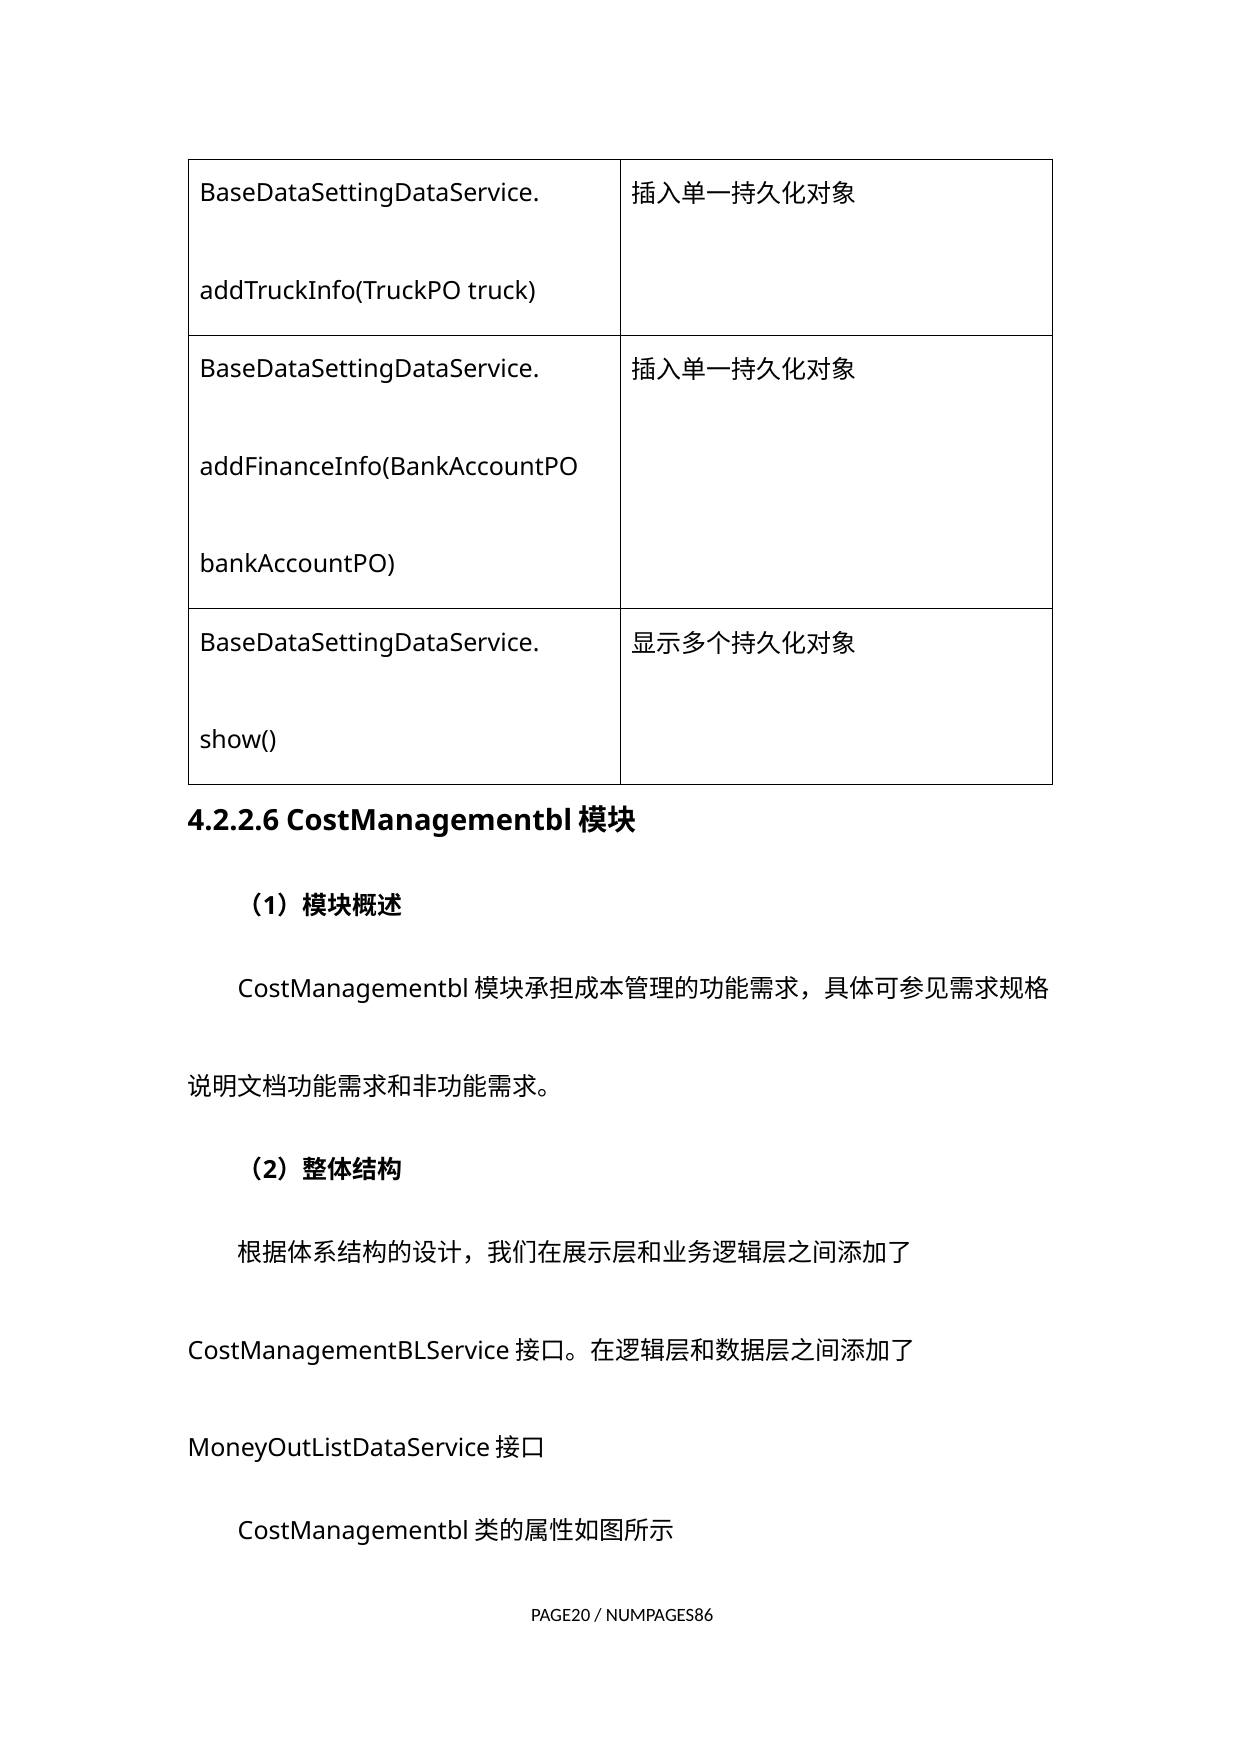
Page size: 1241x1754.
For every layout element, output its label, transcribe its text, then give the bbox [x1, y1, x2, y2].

table_cell 插入单一持久化对象 [621, 160, 1052, 334]
text 4.2.2.6 CostManagementbl模块 [187, 785, 1053, 850]
text CostManagementbl模块承担成本管理的功能需求，具体可参见需求规格说明文档功能需求和非功能需求。 [187, 954, 1053, 1117]
table_cell 显示多个持久化对象 [621, 609, 1052, 784]
table_cell BaseDataSettingDataService. show() [189, 609, 620, 784]
table_cell BaseDataSettingDataService. addFinanceInfo(BankAccountPO bankAccountPO) [189, 336, 620, 608]
text （2）整体结构 [187, 1135, 1053, 1200]
table_cell 插入单一持久化对象 [621, 336, 1052, 608]
text 根据体系结构的设计，我们在展示层和业务逻辑层之间添加了CostManagementBLService接口。在逻辑层和数据层之间添加了MoneyOutListDataService接口 [187, 1218, 1053, 1478]
table_cell BaseDataSettingDataService. addTruckInfo(TruckPO truck) [189, 160, 620, 334]
text （1）模块概述 [187, 871, 1053, 936]
text CostManagementbl类的属性如图所示 [187, 1496, 1053, 1561]
